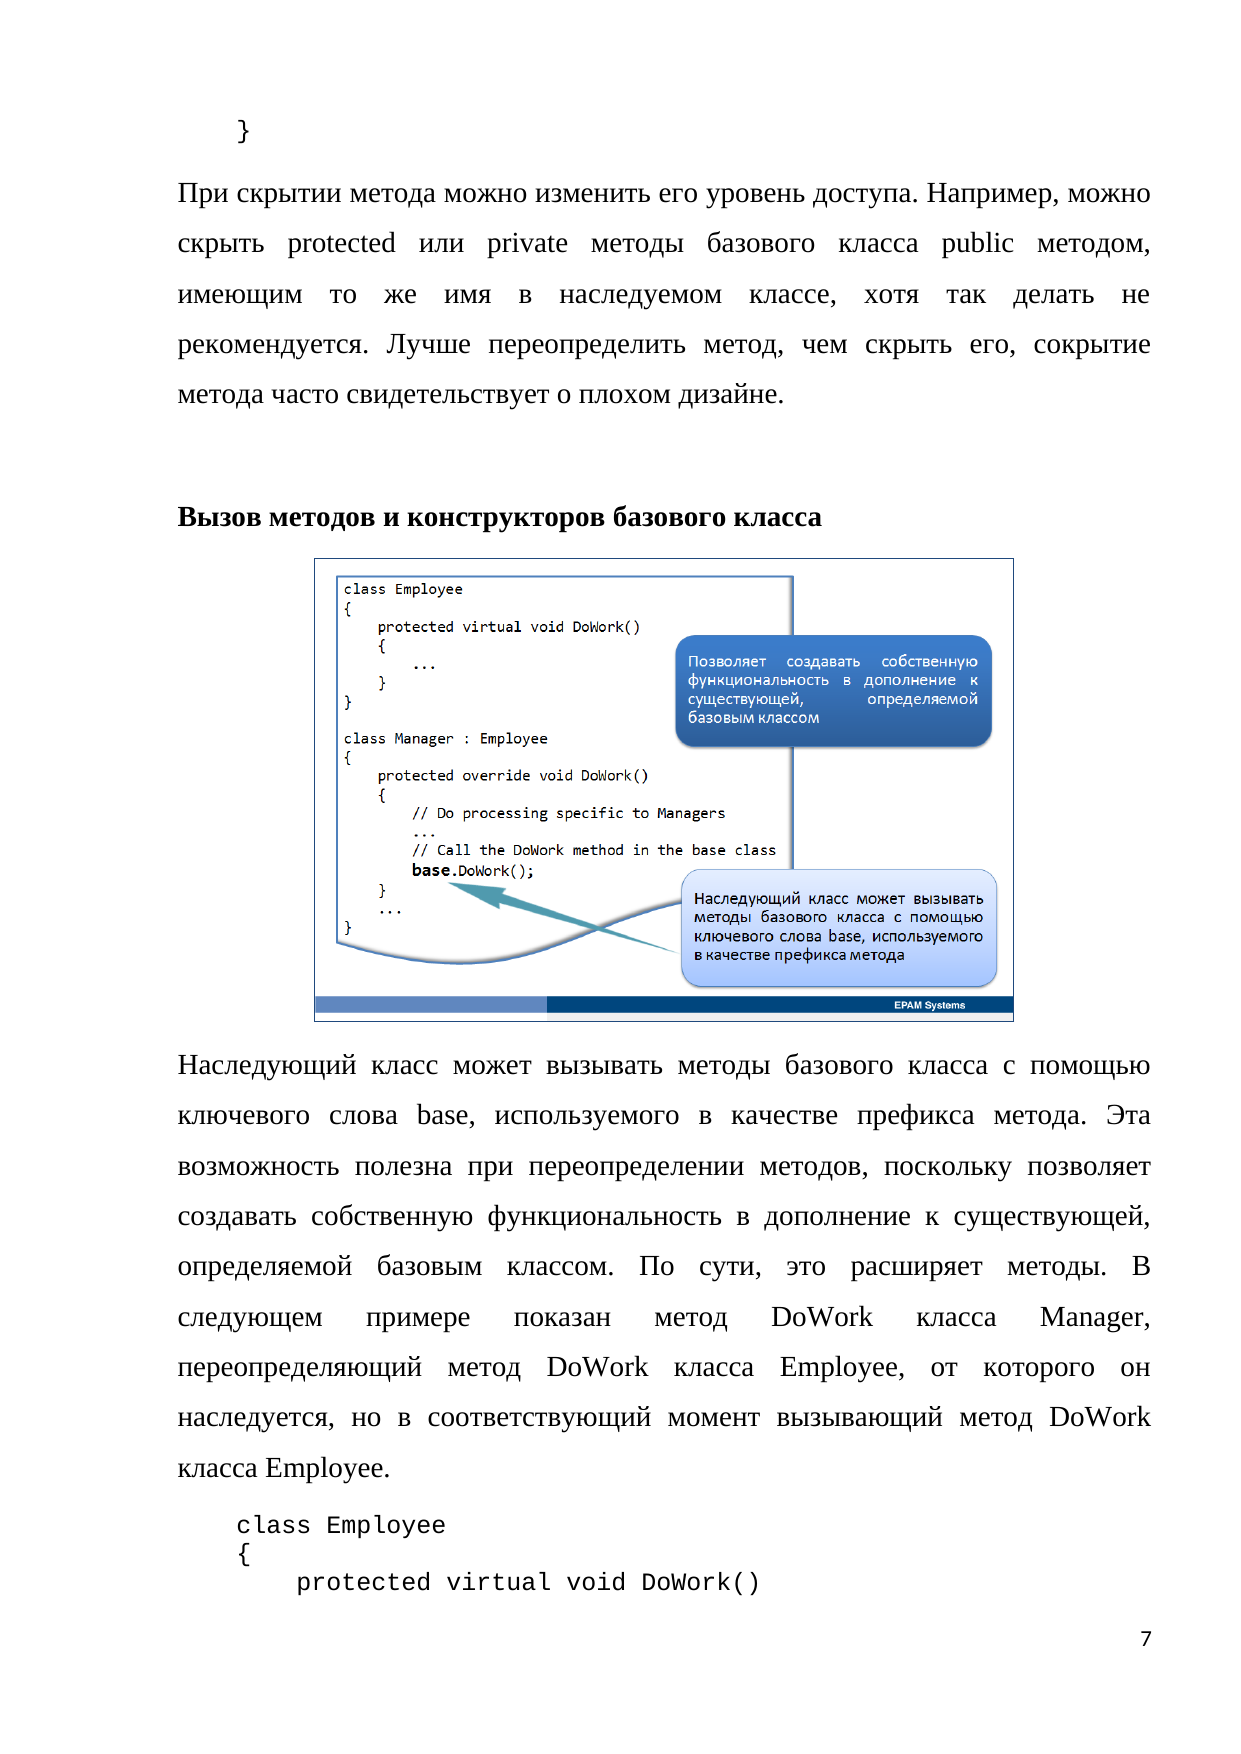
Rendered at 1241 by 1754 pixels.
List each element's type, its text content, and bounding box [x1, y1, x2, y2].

text При скрытии метода можно изменить его уровень доступа. Например, можно скрыть protected или private методы базового класса public методом, имеющим то же имя в наследуемом классе, хотя так делать не рекомендуется. Лучше переопределить метод, чем скрыть его, сокрытие метода часто свидетельствует о плохом дизайне. [177, 175, 1152, 410]
picture [315, 559, 1013, 1021]
text class Employee [236, 1512, 1107, 1541]
text } [236, 118, 1107, 146]
text protected virtual void DoWork() [236, 1569, 1107, 1597]
text Вызов методов и конструкторов базового класса [177, 499, 1152, 532]
text Наследующий класс может вызывать методы базового класса с помощью ключевого слова base, используемого в качестве префикса метода. Эта возможность полезна при переопределении методов, поскольку позволяет создавать собственную функциональность в дополнение к существующей, определяемой базовым классом. По сути, это расширяет методы. В следующем примере показан метод DoWork класса Manager, переопределяющий метод DoWork класса Employee, от которого он наследуется, но в соответствующий момент вызывающий метод DoWork класса Employee. [177, 1047, 1152, 1483]
text { [236, 1541, 1107, 1569]
